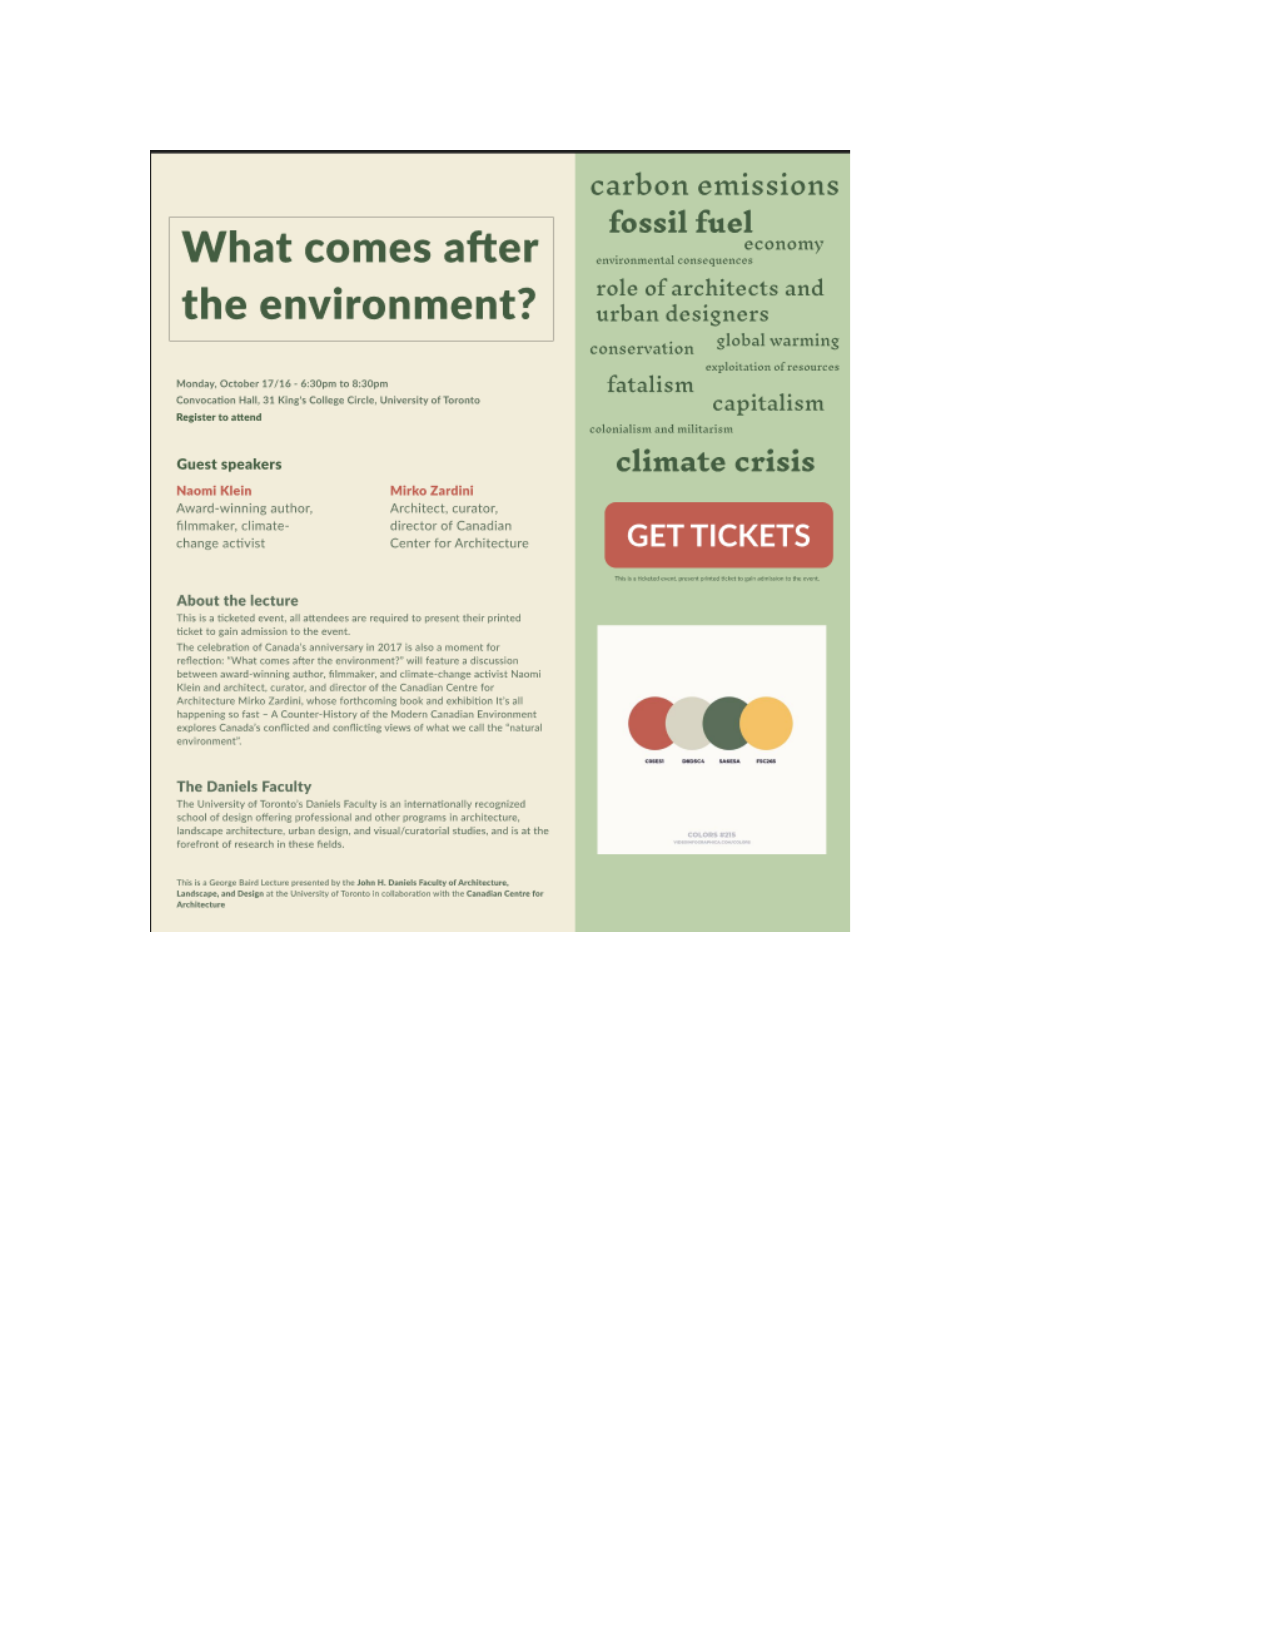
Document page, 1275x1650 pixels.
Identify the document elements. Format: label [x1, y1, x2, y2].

picture [150, 150, 851, 932]
